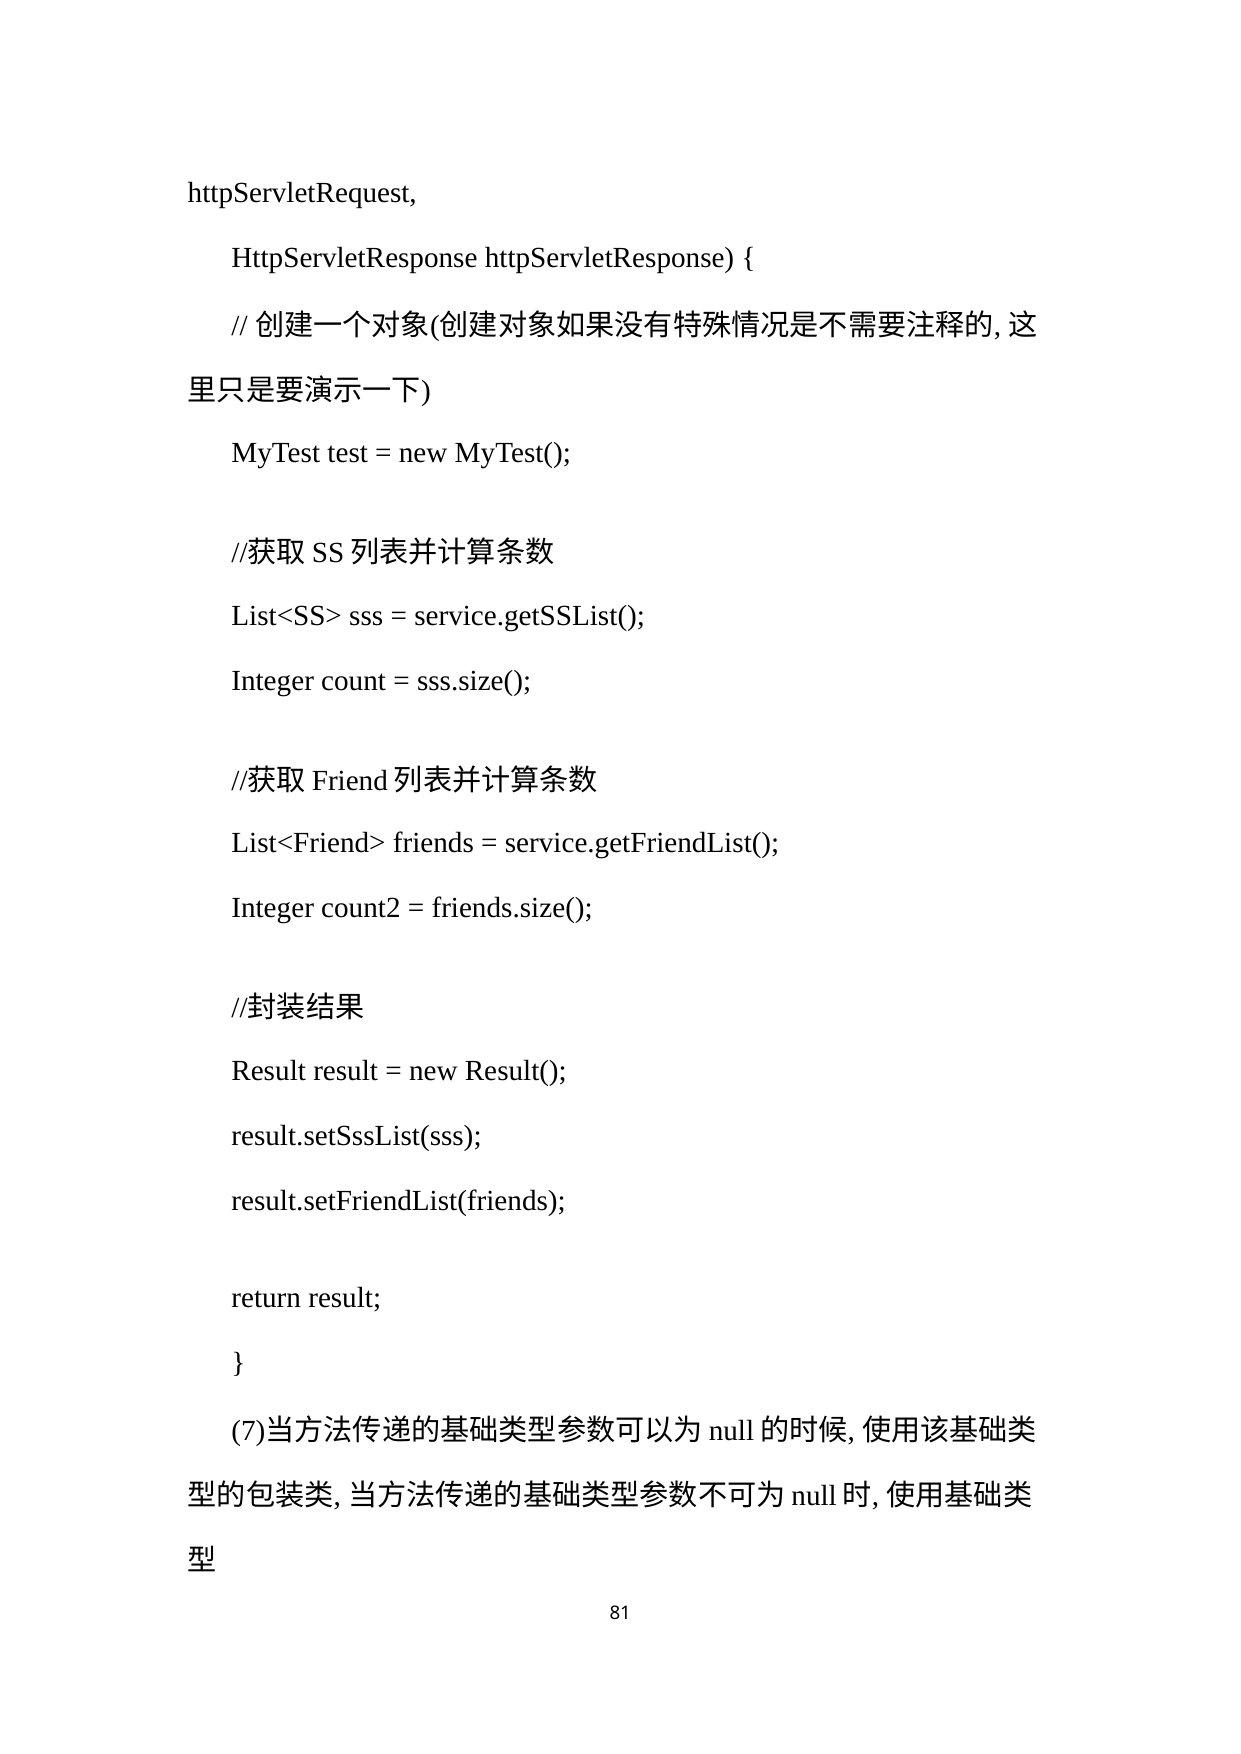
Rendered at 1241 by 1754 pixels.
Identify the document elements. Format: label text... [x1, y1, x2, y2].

text Integer count2 = friends.size(); [187, 875, 1053, 940]
text result.setSssList(sss); [187, 1102, 1053, 1167]
text //封装结果 [187, 972, 1053, 1037]
text return result; [187, 1265, 1053, 1330]
text // 创建一个对象(创建对象如果没有特殊情况是不需要注释的, 这里只是要演示一下) [187, 290, 1053, 420]
text Integer count = sss.size(); [187, 647, 1053, 712]
text MyTest test = new MyTest(); [187, 420, 1053, 485]
text Result result = new Result(); [187, 1037, 1053, 1102]
text } [187, 1330, 1053, 1395]
text result.setFriendList(friends); [187, 1167, 1053, 1232]
text //获取Friend列表并计算条数 [187, 745, 1053, 810]
text List<SS> sss = service.getSSList(); [187, 582, 1053, 647]
text //获取SS列表并计算条数 [187, 517, 1053, 582]
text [187, 160, 1053, 225]
text HttpServletResponse httpServletResponse) { [187, 225, 1053, 290]
text List<Friend> friends = service.getFriendList(); [187, 810, 1053, 875]
text (7)当方法传递的基础类型参数可以为null的时候, 使用该基础类型的包装类, 当方法传递的基础类型参数不可为null时, 使用基础类型 [187, 1395, 1053, 1590]
